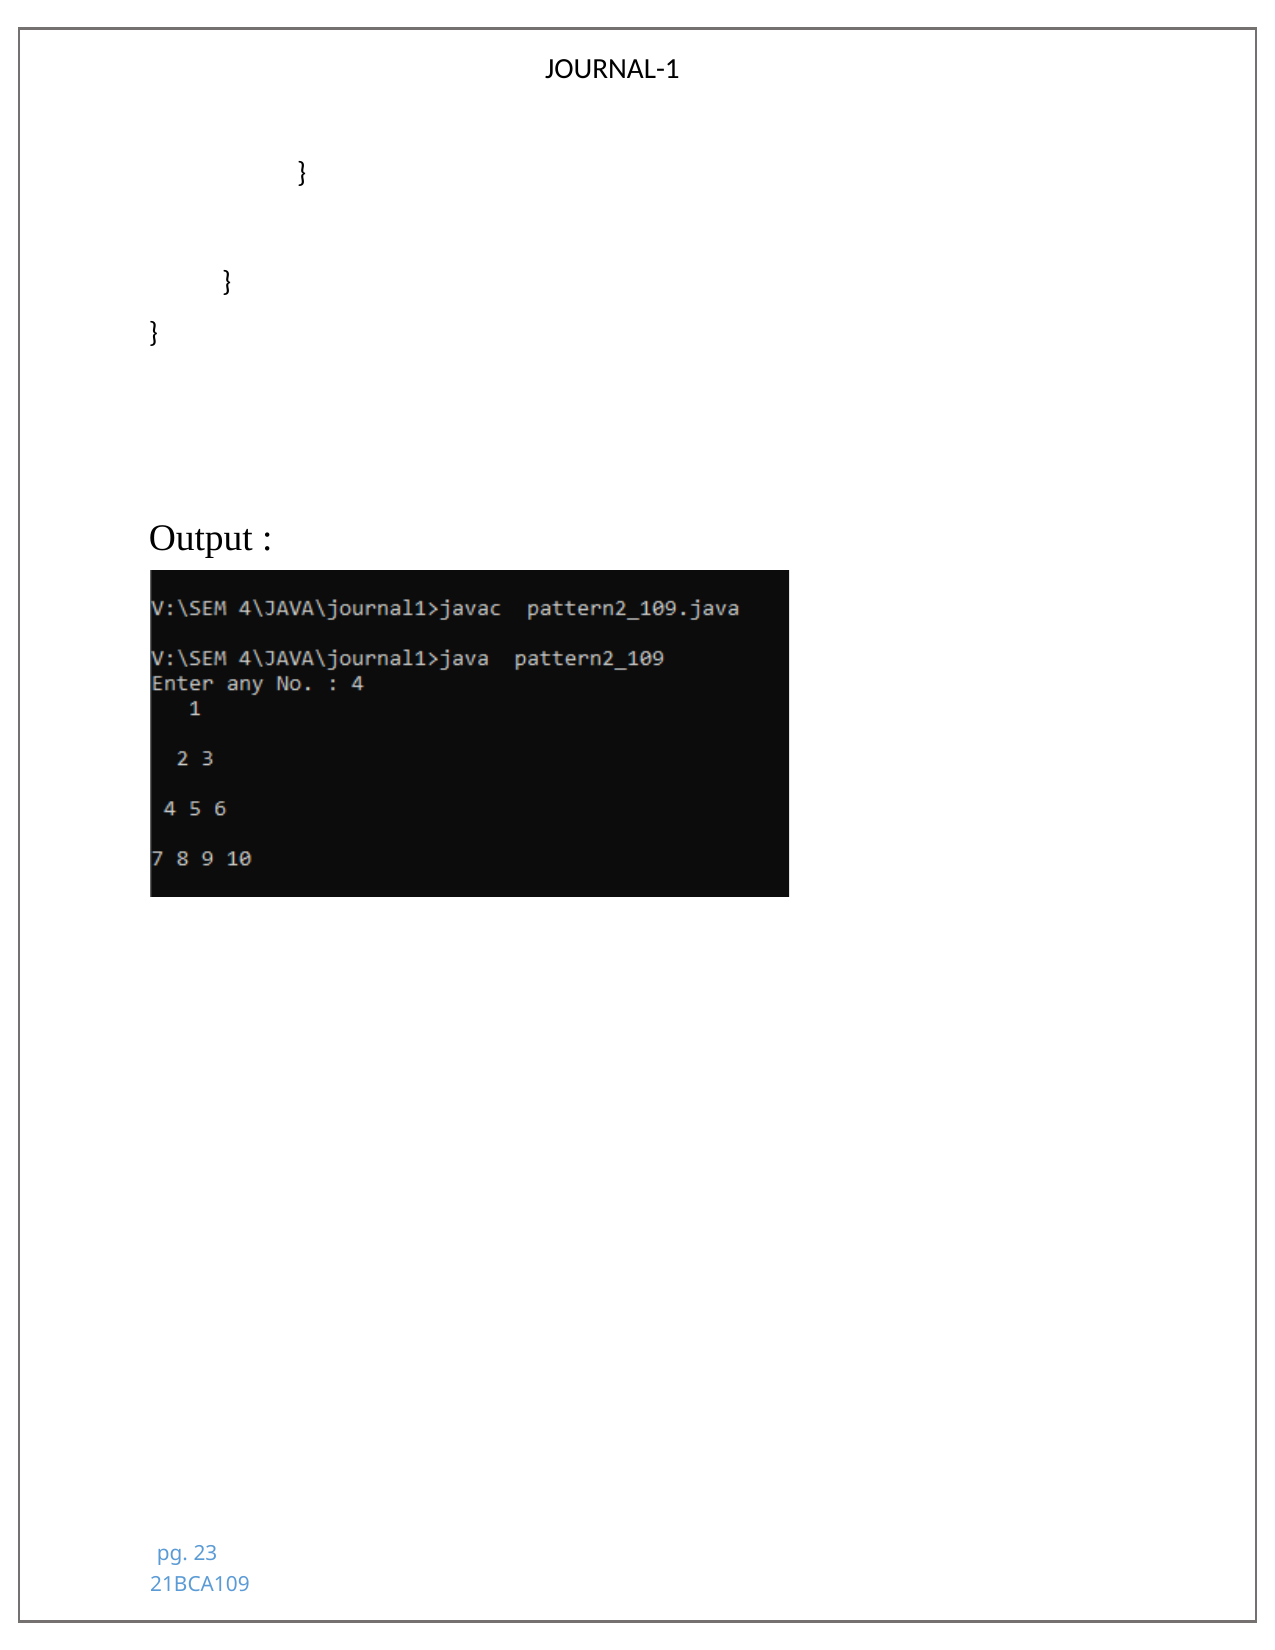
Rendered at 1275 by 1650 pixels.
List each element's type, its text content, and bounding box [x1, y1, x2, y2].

text } [148, 154, 1113, 190]
text } [148, 314, 1113, 350]
picture [150, 570, 790, 897]
text } [148, 263, 1113, 298]
text Output : [148, 515, 1113, 558]
